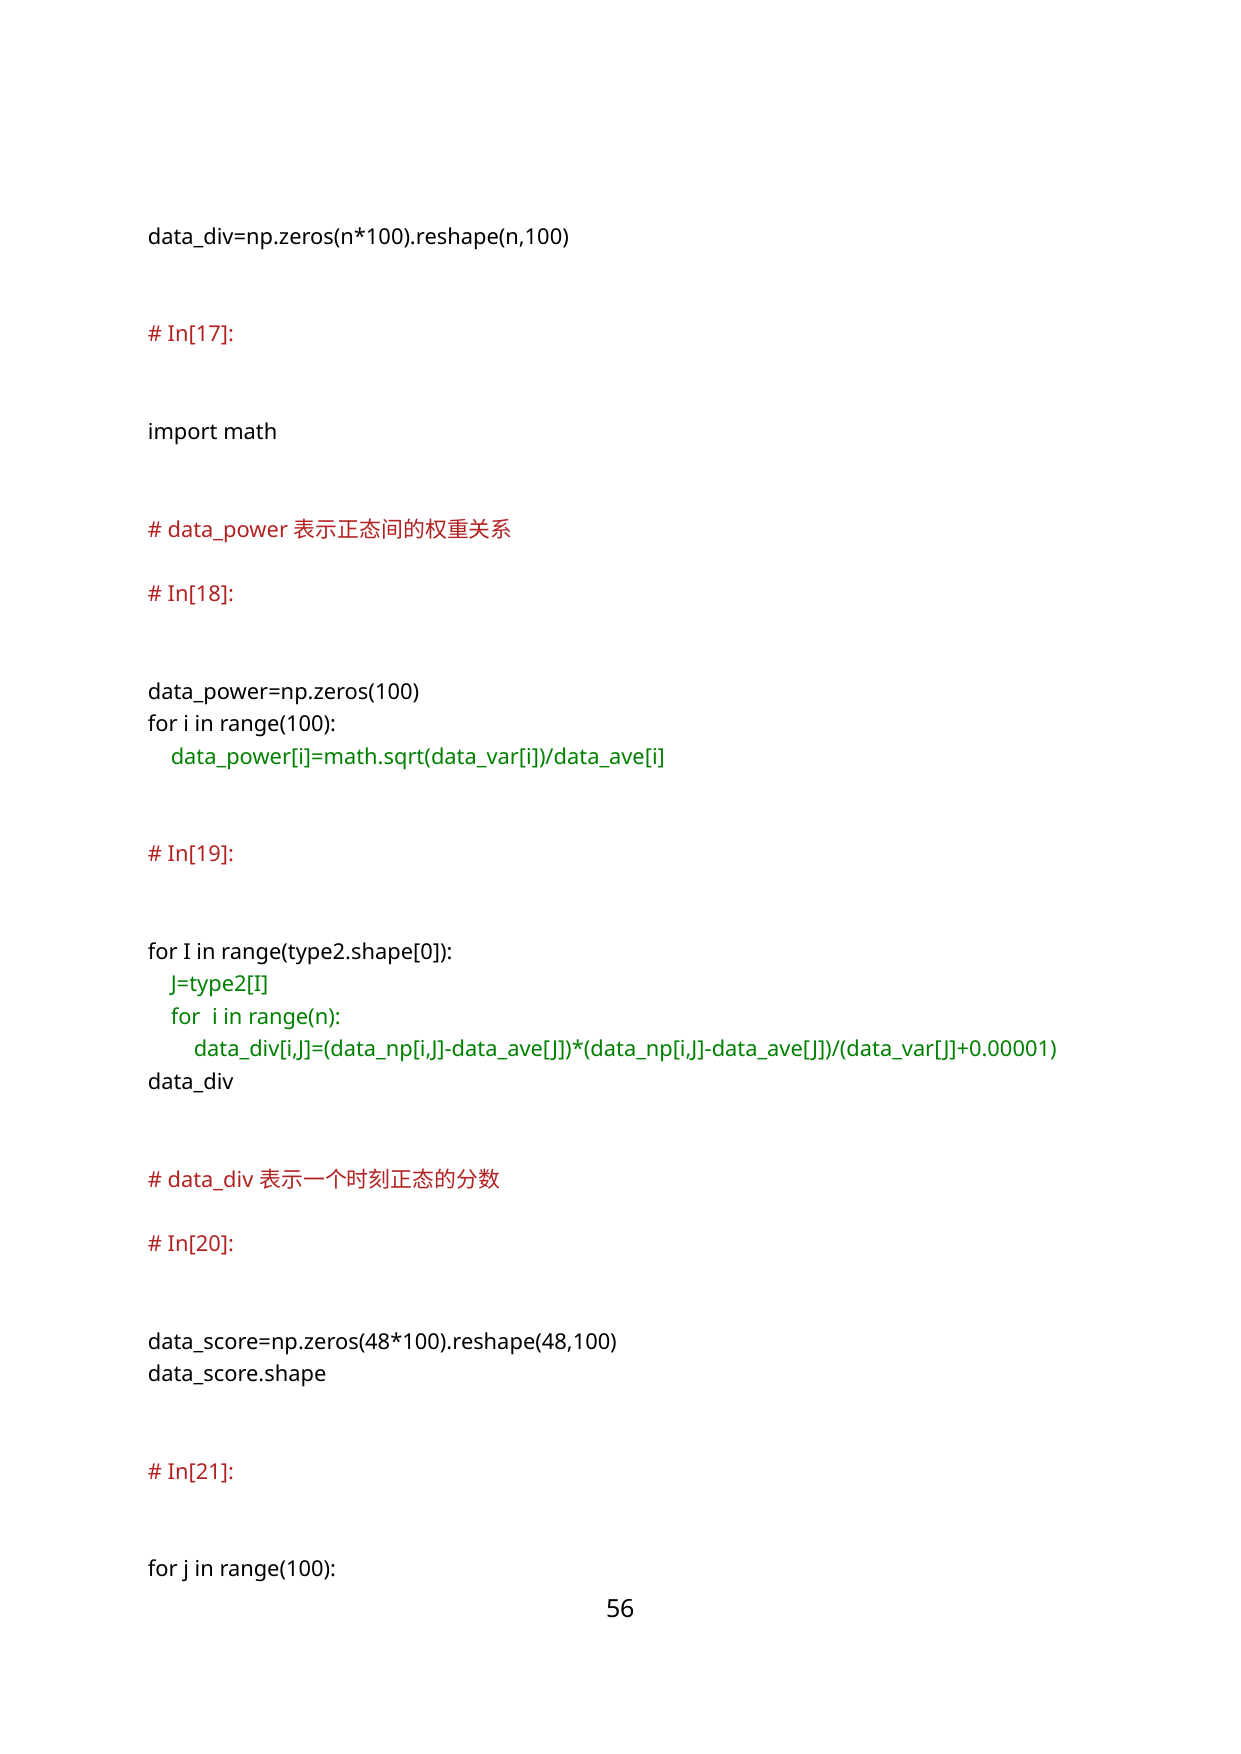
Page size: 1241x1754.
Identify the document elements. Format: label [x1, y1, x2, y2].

text [148, 154, 1092, 1584]
